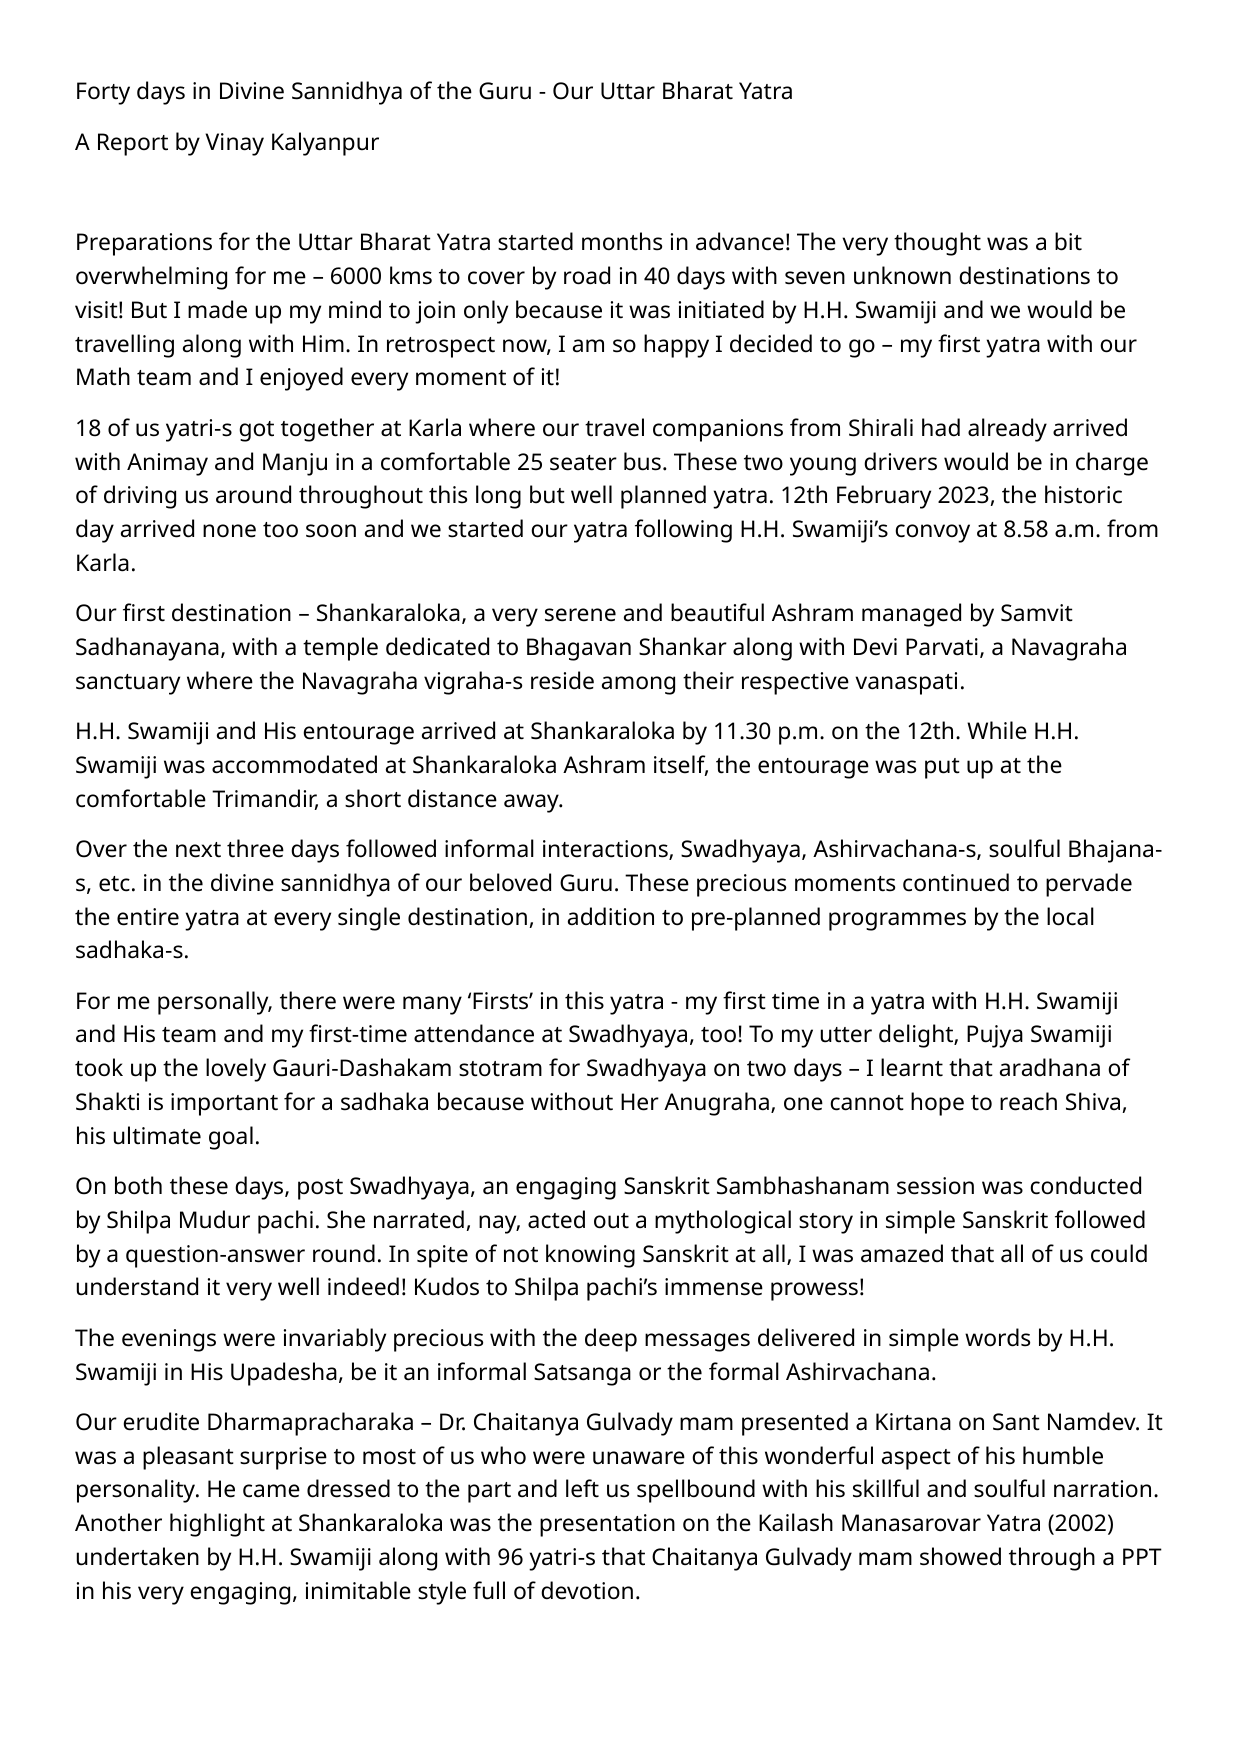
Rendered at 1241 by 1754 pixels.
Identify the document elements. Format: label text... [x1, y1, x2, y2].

text H.H. Swamiji and His entourage arrived at Shankaraloka by 11.30 p.m. on the 12th. While H.H. Swamiji was accommodated at Shankaraloka Αshram itself, the entourage was put up at the comfortable Trimandir, a short distance away. [75, 715, 1165, 814]
text 18 of us yatri-s got together at Karla where our travel companions from Shirali had already arrived with Animay and Manju in a comfortable 25 seater bus. These two young drivers would be in charge of driving us around throughout this long but well planned yatra. 12th February 2023, the historic day arrived none too soon and we started our yatra following H.H. Swamiji’s convoy at 8.58 a.m. from Karla. [75, 412, 1165, 578]
text Our first destination – Shankaraloka, a very serene and beautiful Αshram managed by Samvit Sadhanayana, with a temple dedicated to Bhagavan Shankar along with Devi Parvati, a Navagraha sanctuary where the Navagraha vigraha-s reside among their respective vanaspati. [75, 597, 1165, 696]
text Over the next three days followed informal interactions, Swadhyaya, Αshirvachana-s, soulful Bhajana-s, etc. in the divine sannidhya of our beloved Guru. These precious moments continued to pervade the entire yatra at every single destination, in addition to pre-planned programmes by the local sadhaka-s. [75, 833, 1165, 965]
text Our erudite Dharmapracharaka – Dr. Chaitanya Gulvady mam presented a Kirtana on Sant Namdev. It was a pleasant surprise to most of us who were unaware of this wonderful aspect of his humble personality. He came dressed to the part and left us spellbound with his skillful and soulful narration. Another highlight at Shankaraloka was the presentation on the Kailash Manasarovar Yatra (2002) undertaken by H.H. Swamiji along with 96 yatri-s that Chaitanya Gulvady mam showed through a PPT in his very engaging, inimitable style full of devotion. [75, 1406, 1165, 1606]
text On both these days, post Swadhyaya, an engaging Sanskrit Sambhashanam session was conducted by Shilpa Mudur pachi. She narrated, nay, acted out a mythological story in simple Sanskrit followed by a question-answer round. In spite of not knowing Sanskrit at all, I was amazed that all of us could understand it very well indeed! Kudos to Shilpa pachi’s immense prowess! [75, 1170, 1165, 1302]
text For me personally, there were many ‘Firsts’ in this yatra - my first time in a yatra with H.H. Swamiji and His team and my first-time attendance at Swadhyaya, too! To my utter delight, Pujya Swamiji took up the lovely Gauri-Dashakam stotram for Swadhyaya on two days – I learnt that aradhana of Shakti is important for a sadhaka because without Her Anugraha, one cannot hope to reach Shiva, his ultimate goal. [75, 984, 1165, 1151]
text Preparations for the Uttar Bharat Yatra started months in advance! The very thought was a bit overwhelming for me – 6000 kms to cover by road in 40 days with seven unknown destinations to visit! But I made up my mind to join only because it was initiated by H.H. Swamiji and we would be travelling along with Him. In retrospect now, I am so happy I decided to go – my first yatra with our Math team and I enjoyed every moment of it! [75, 226, 1165, 392]
text A Report by Vinay Kalyanpur [75, 125, 1165, 157]
text Forty days in Divine Sannidhya of the Guru - Our Uttar Bharat Yatra [75, 75, 1165, 106]
text The evenings were invariably precious with the deep messages delivered in simple words by H.H. Swamiji in His Upadesha, be it an informal Satsanga or the formal Αshirvachana. [75, 1322, 1165, 1387]
